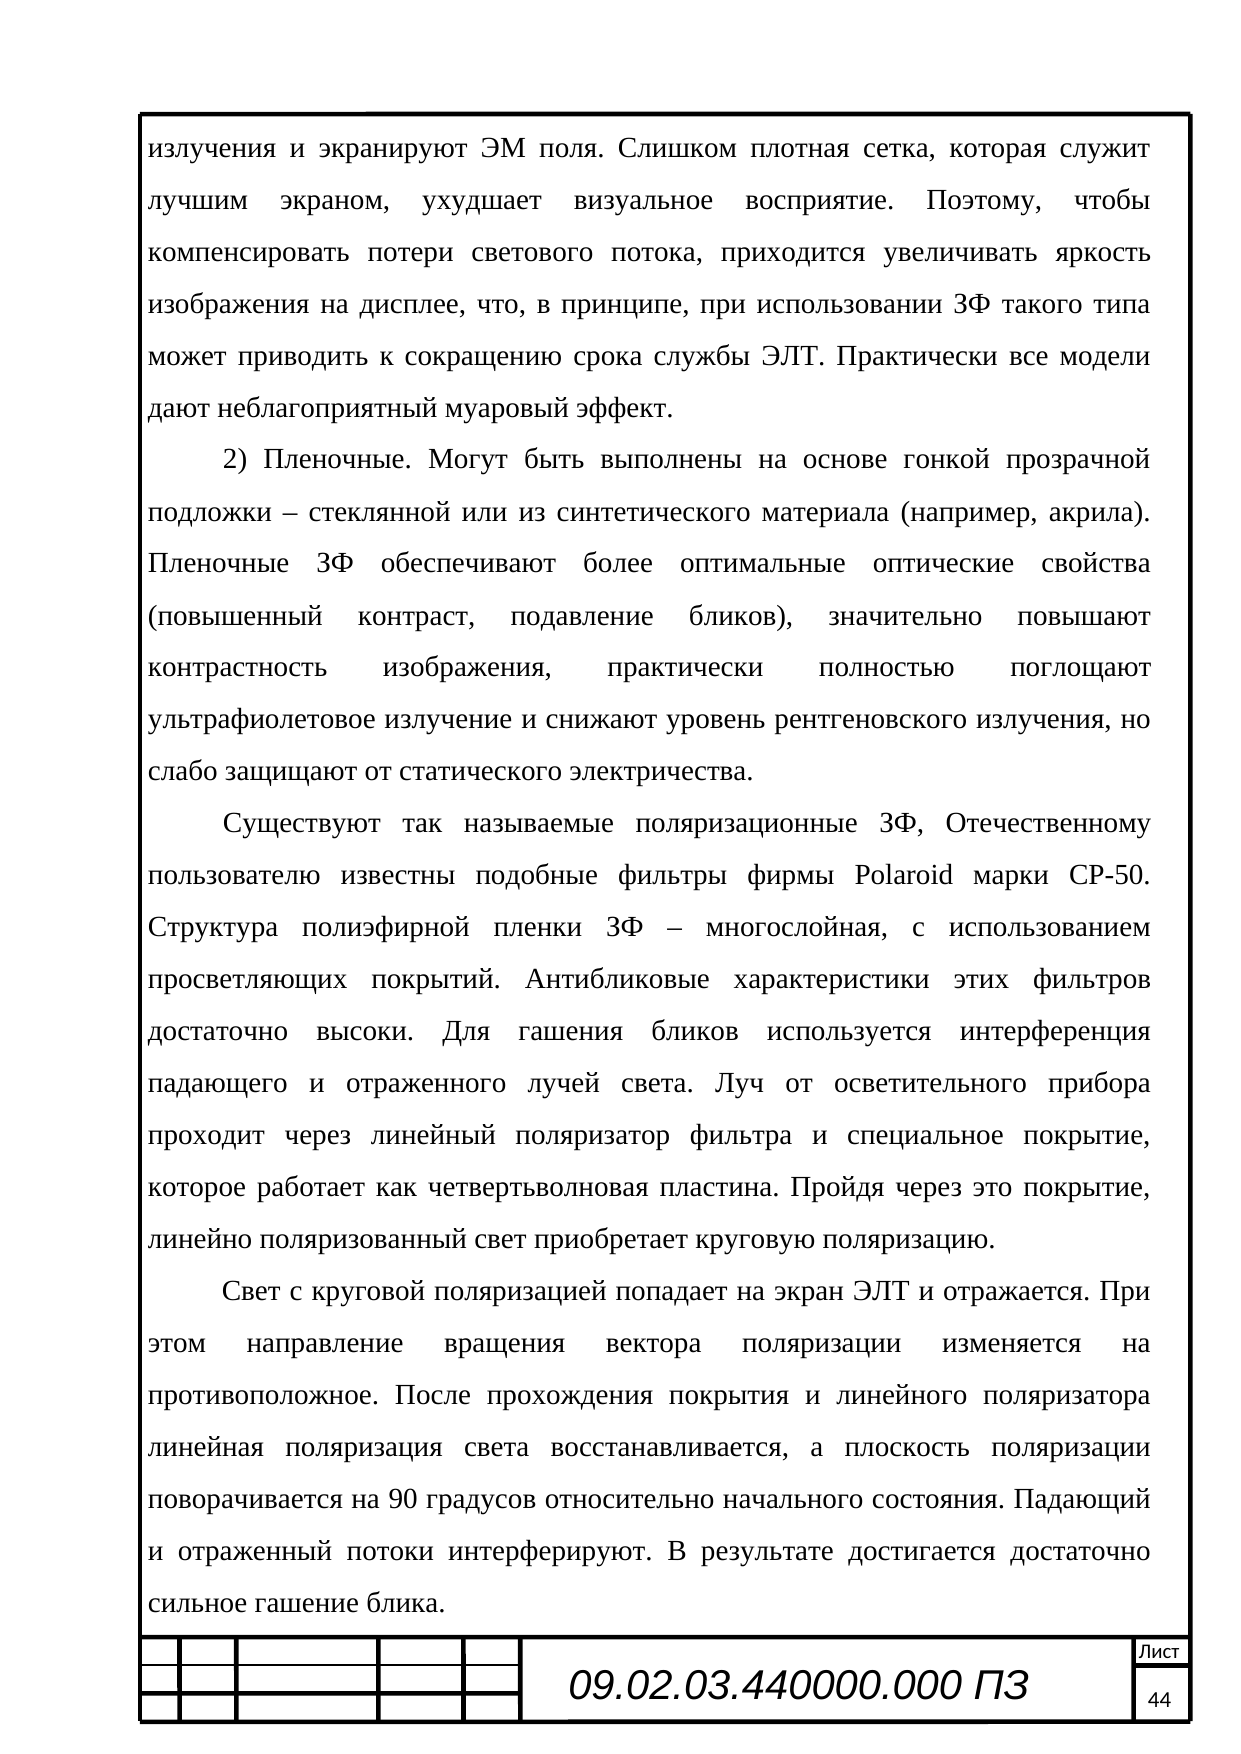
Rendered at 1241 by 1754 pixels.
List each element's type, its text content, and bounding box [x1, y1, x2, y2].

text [148, 130, 1152, 423]
text Свет с круговой поляризацией попадает на экран ЭЛТ и отражается. При этом направление вращения вектора поляризации изменяется на противоположное. После прохождения покрытия и линейного поляризатора линейная поляризация света восстанавливается, а плоскость поляризации поворачивается на 90 градусов относительно начального состояния. Падающий и отраженный потоки интерферируют. В результате достигается достаточно сильное гашение блика. [148, 1273, 1152, 1619]
text 2) Пленочные. Могут быть выполнены на основе гонкой прозрачной подложки – стеклянной или из синтетического материала (например, акрила). Пленочные ЗФ обеспечивают более оптимальные оптические свойства (повышенный контраст, подавление бликов), значительно повышают контрастность изображения, практически полностью поглощают ультрафиолетовое излучение и снижают уровень рентгеновского излучения, но слабо защищают от статического электричества. [148, 442, 1152, 787]
text Существуют так называемые поляризационные ЗФ, Отечественному пользователю известны подобные фильтры фирмы Polaroid марки СР-50. Структура полиэфирной пленки ЗФ – многослойная, с использованием просветляющих покрытий. Антибликовые характеристики этих фильтров достаточно высоки. Для гашения бликов используется интерференция падающего и отраженного лучей света. Луч от осветительного прибора проходит через линейный поляризатор фильтра и специальное покрытие, которое работает как четвертьволновая пластина. Пройдя через это покрытие, линейно поляризованный свет приобретает круговую поляризацию. [148, 806, 1152, 1255]
